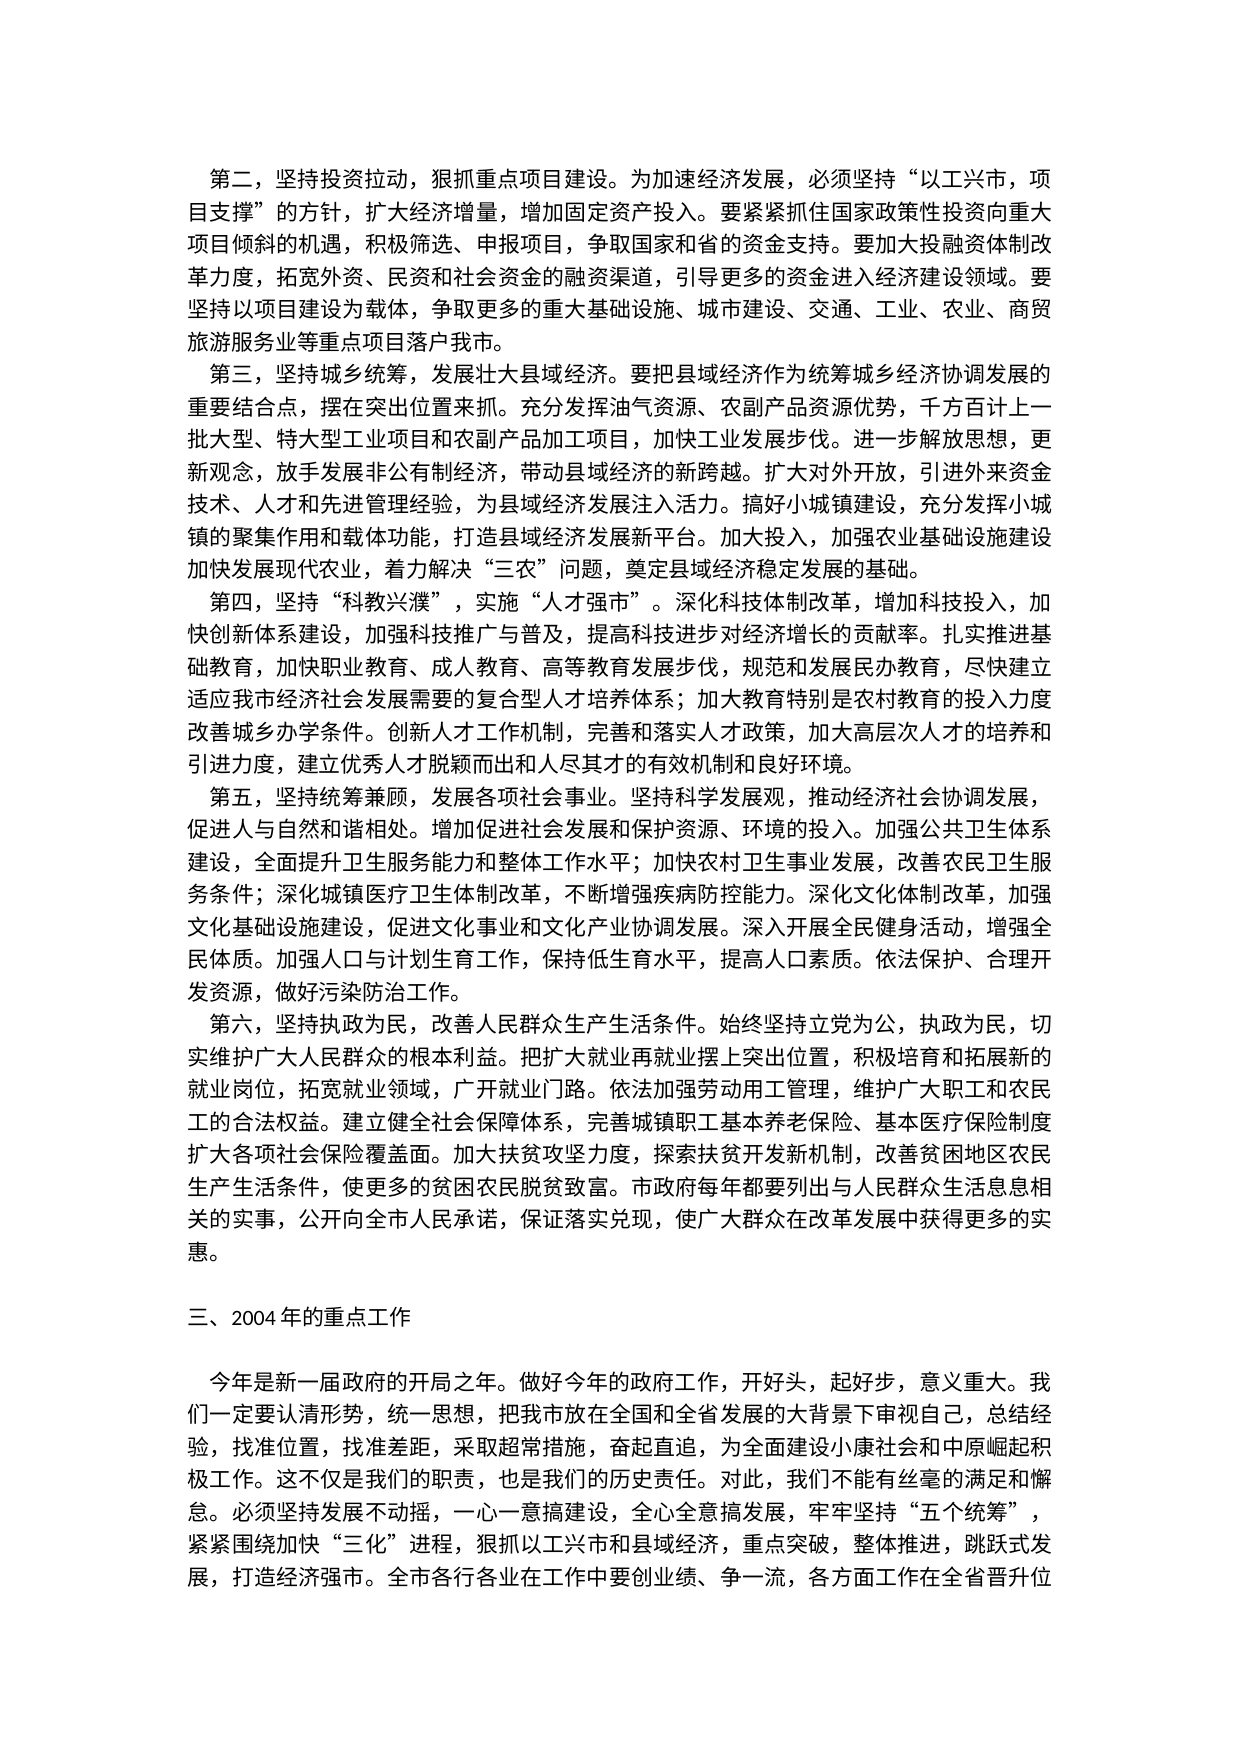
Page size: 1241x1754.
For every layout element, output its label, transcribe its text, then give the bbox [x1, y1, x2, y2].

text 第三，坚持城乡统筹，发展壮大县域经济。要把县域经济作为统筹城乡经济协调发展的重要结合点，摆在突出位置来抓。充分发挥油气资源、农副产品资源优势，千方百计上一批大型、特大型工业项目和农副产品加工项目，加快工业发展步伐。进一步解放思想，更新观念，放手发展非公有制经济，带动县域经济的新跨越。扩大对外开放，引进外来资金、技术、人才和先进管理经验，为县域经济发展注入活力。搞好小城镇建设，充分发挥小城镇的聚集作用和载体功能，打造县域经济发展新平台。加大投入，加强农业基础设施建设，加快发展现代农业，着力解决“三农”问题，奠定县域经济稳定发展的基础。 [187, 357, 1053, 584]
text 第四，坚持“科教兴濮”，实施“人才强市”。深化科技体制改革，增加科技投入，加快创新体系建设，加强科技推广与普及，提高科技进步对经济增长的贡献率。扎实推进基础教育，加快职业教育、成人教育、高等教育发展步伐，规范和发展民办教育，尽快建立适应我市经济社会发展需要的复合型人才培养体系；加大教育特别是农村教育的投入力度，改善城乡办学条件。创新人才工作机制，完善和落实人才政策，加大高层次人才的培养和引进力度，建立优秀人才脱颖而出和人尽其才的有效机制和良好环境。 [187, 584, 1053, 779]
text 第六，坚持执政为民，改善人民群众生产生活条件。始终坚持立党为公，执政为民，切实维护广大人民群众的根本利益。把扩大就业再就业摆上突出位置，积极培育和拓展新的就业岗位，拓宽就业领域，广开就业门路。依法加强劳动用工管理，维护广大职工和农民工的合法权益。建立健全社会保障体系，完善城镇职工基本养老保险、基本医疗保险制度，扩大各项社会保险覆盖面。加大扶贫攻坚力度，探索扶贫开发新机制，改善贫困地区农民生产生活条件，使更多的贫困农民脱贫致富。市政府每年都要列出与人民群众生活息息相关的实事，公开向全市人民承诺，保证落实兑现，使广大群众在改革发展中获得更多的实惠。 [187, 1007, 1053, 1267]
text 三、2004年的重点工作 [187, 1299, 1053, 1332]
text 第五，坚持统筹兼顾，发展各项社会事业。坚持科学发展观，推动经济社会协调发展，促进人与自然和谐相处。增加促进社会发展和保护资源、环境的投入。加强公共卫生体系建设，全面提升卫生服务能力和整体工作水平；加快农村卫生事业发展，改善农民卫生服务条件；深化城镇医疗卫生体制改革，不断增强疾病防控能力。深化文化体制改革，加强文化基础设施建设，促进文化事业和文化产业协调发展。深入开展全民健身活动，增强全民体质。加强人口与计划生育工作，保持低生育水平，提高人口素质。依法保护、合理开发资源，做好污染防治工作。 [187, 779, 1053, 1007]
text 第二，坚持投资拉动，狠抓重点项目建设。为加速经济发展，必须坚持“以工兴市，项目支撑”的方针，扩大经济增量，增加固定资产投入。要紧紧抓住国家政策性投资向重大项目倾斜的机遇，积极筛选、申报项目，争取国家和省的资金支持。要加大投融资体制改革力度，拓宽外资、民资和社会资金的融资渠道，引导更多的资金进入经济建设领域。要坚持以项目建设为载体，争取更多的重大基础设施、城市建设、交通、工业、农业、商贸旅游服务业等重点项目落户我市。 [187, 162, 1053, 357]
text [187, 1364, 1053, 1592]
